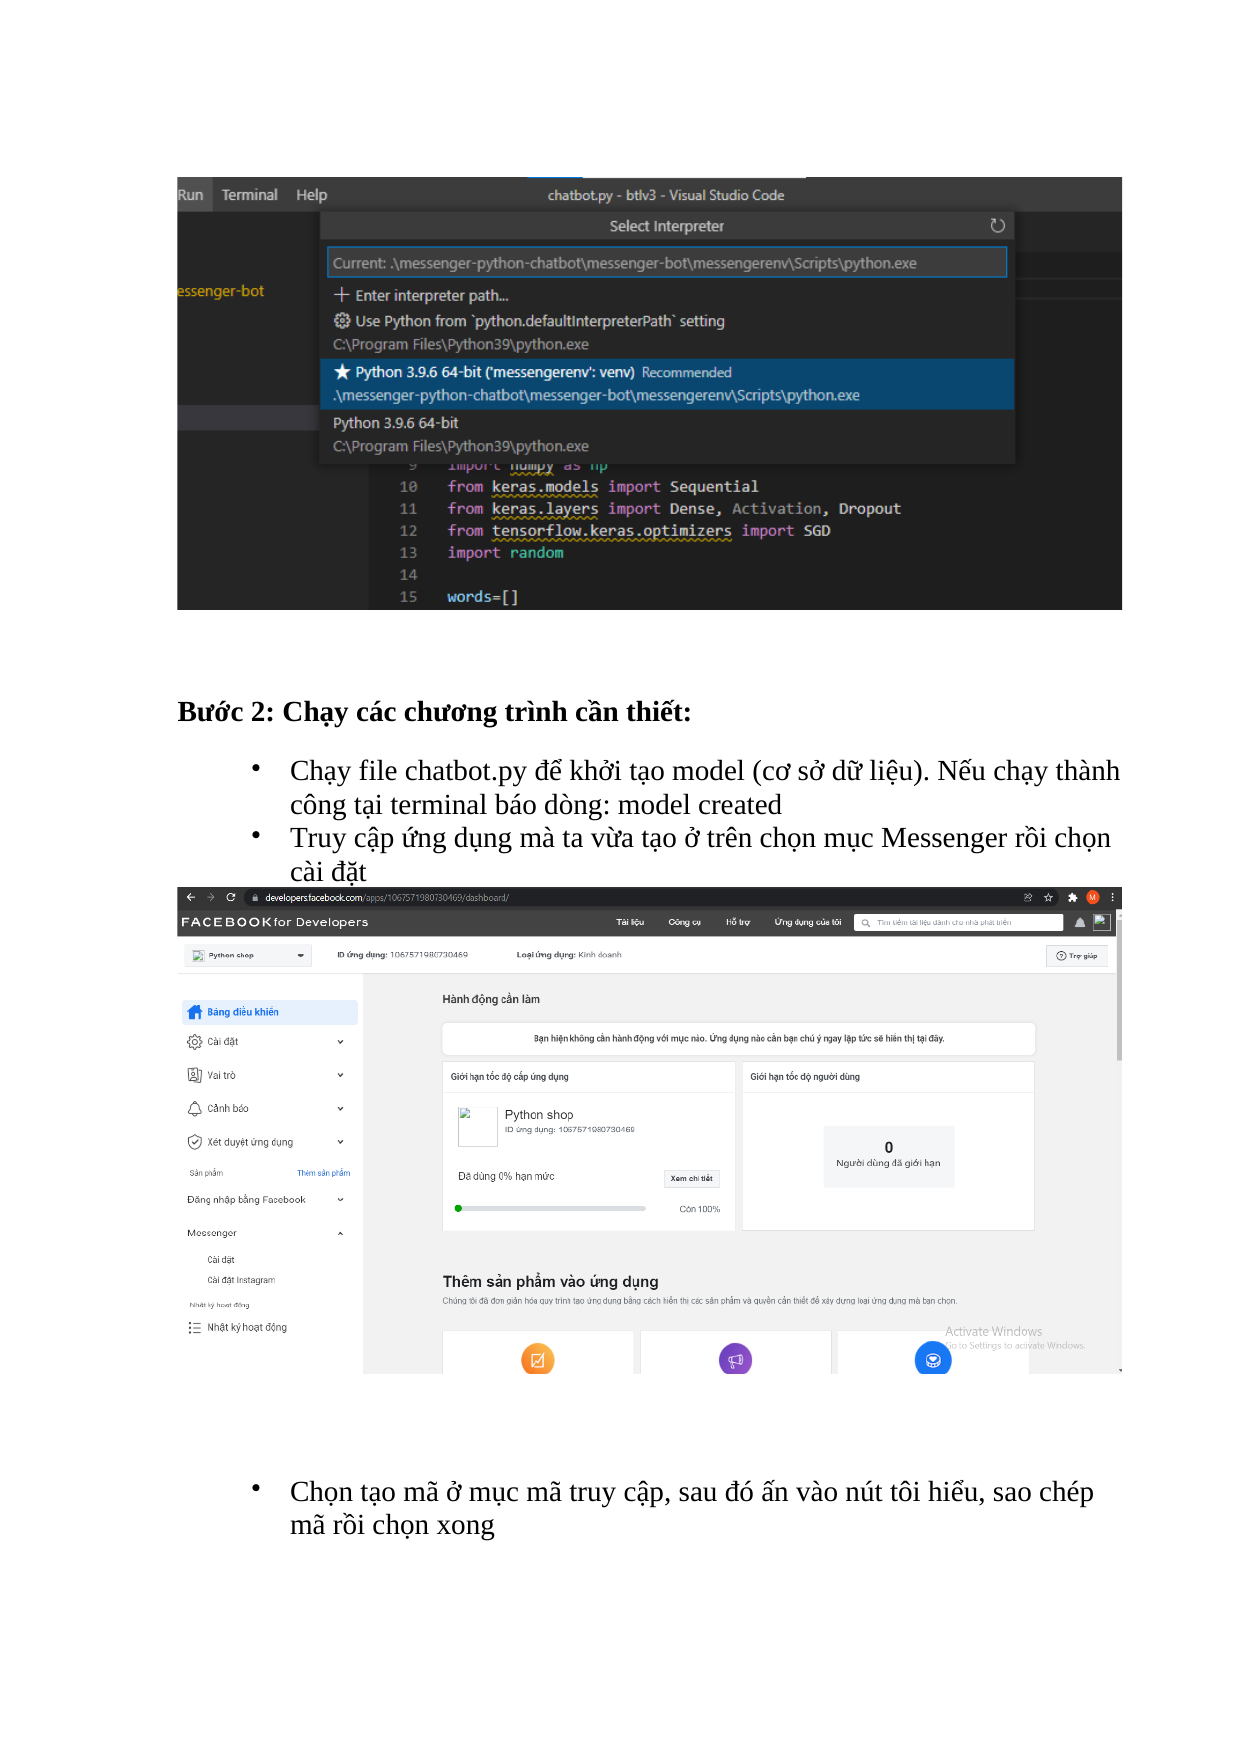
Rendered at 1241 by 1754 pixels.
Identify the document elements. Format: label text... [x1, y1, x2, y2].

list Chọn tạo mã ở mục mã truy cập, sau đó ấn vào nút tôi hiểu, sao chép mã rồi chọn xong [252, 1474, 1122, 1541]
picture [177, 177, 1123, 610]
text Bước 2: Chạy các chương trình cần thiết: [177, 694, 1122, 727]
picture [177, 887, 1122, 1374]
list Chạy file chatbot.py để khởi tạo model (cơ sở dữ liệu). Nếu chạy thành công tại terminal báo dòng: model created [252, 753, 1122, 820]
list Truy cập ứng dụng mà ta vừa tạo ở trên chọn mục Messenger rồi chọn cài đặt [252, 820, 1122, 887]
